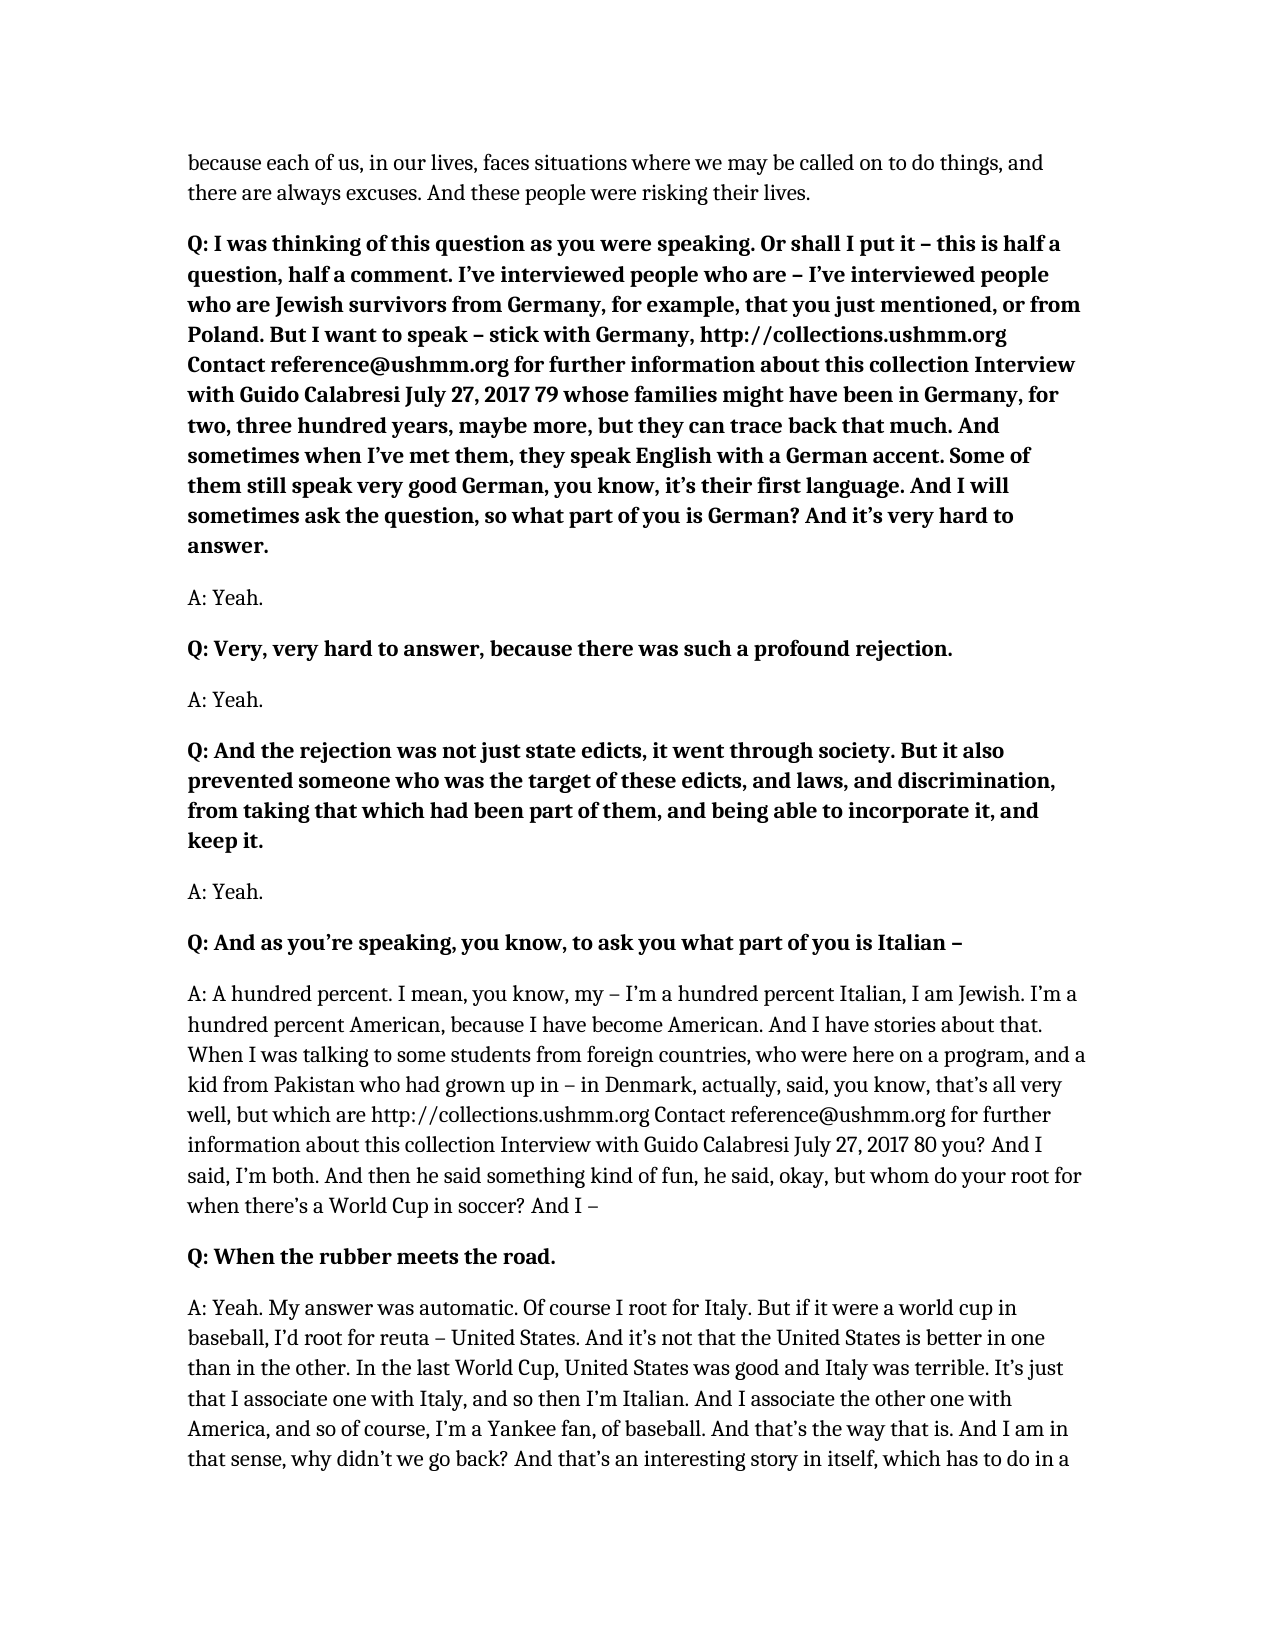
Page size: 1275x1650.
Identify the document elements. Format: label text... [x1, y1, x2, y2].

text A: Yeah. [187, 879, 1087, 906]
text Q: I was thinking of this question as you were speaking. Or shall I put it – this is half a question, half a comment. I’ve interviewed people who are – I’ve interviewed people who are Jewish survivors from Germany, for example, that you just mentioned, or from Poland. But I want to speak – stick with Germany, http://collections.ushmm.org Contact reference@ushmm.org for further information about this collection Interview with Guido Calabresi July 27, 2017 79 whose families might have been in Germany, for two, three hundred years, maybe more, but they can trace back that much. And sometimes when I’ve met them, they speak English with a German accent. Some of them still speak very good German, you know, it’s their first language. And I will sometimes ask the question, so what part of you is German? And it’s very hard to answer. [187, 231, 1087, 560]
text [187, 1295, 1087, 1472]
text A: Yeah. [187, 584, 1087, 611]
text Q: When the rubber meets the road. [187, 1244, 1087, 1270]
text A: Yeah. [187, 686, 1087, 713]
text Q: And the rejection was not just state edicts, it went through society. But it also prevented someone who was the target of these edicts, and laws, and discrimination, from taking that which had been part of them, and being able to incorporate it, and keep it. [187, 737, 1087, 854]
text Q: And as you’re speaking, you know, to ask you what part of you is Italian – [187, 930, 1087, 957]
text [187, 150, 1087, 207]
text A: A hundred percent. I mean, you know, my – I’m a hundred percent Italian, I am Jewish. I’m a hundred percent American, because I have become American. And I have stories about that. When I was talking to some students from foreign countries, who were here on a program, and a kid from Pakistan who had grown up in – in Denmark, actually, said, you know, that’s all very well, but which are http://collections.ushmm.org Contact reference@ushmm.org for further information about this collection Interview with Guido Calabresi July 27, 2017 80 you? And I said, I’m both. And then he said something kind of fun, he said, okay, but whom do your root for when there’s a World Cup in soccer? And I – [187, 981, 1087, 1219]
text Q: Very, very hard to answer, because there was such a profound rejection. [187, 635, 1087, 662]
